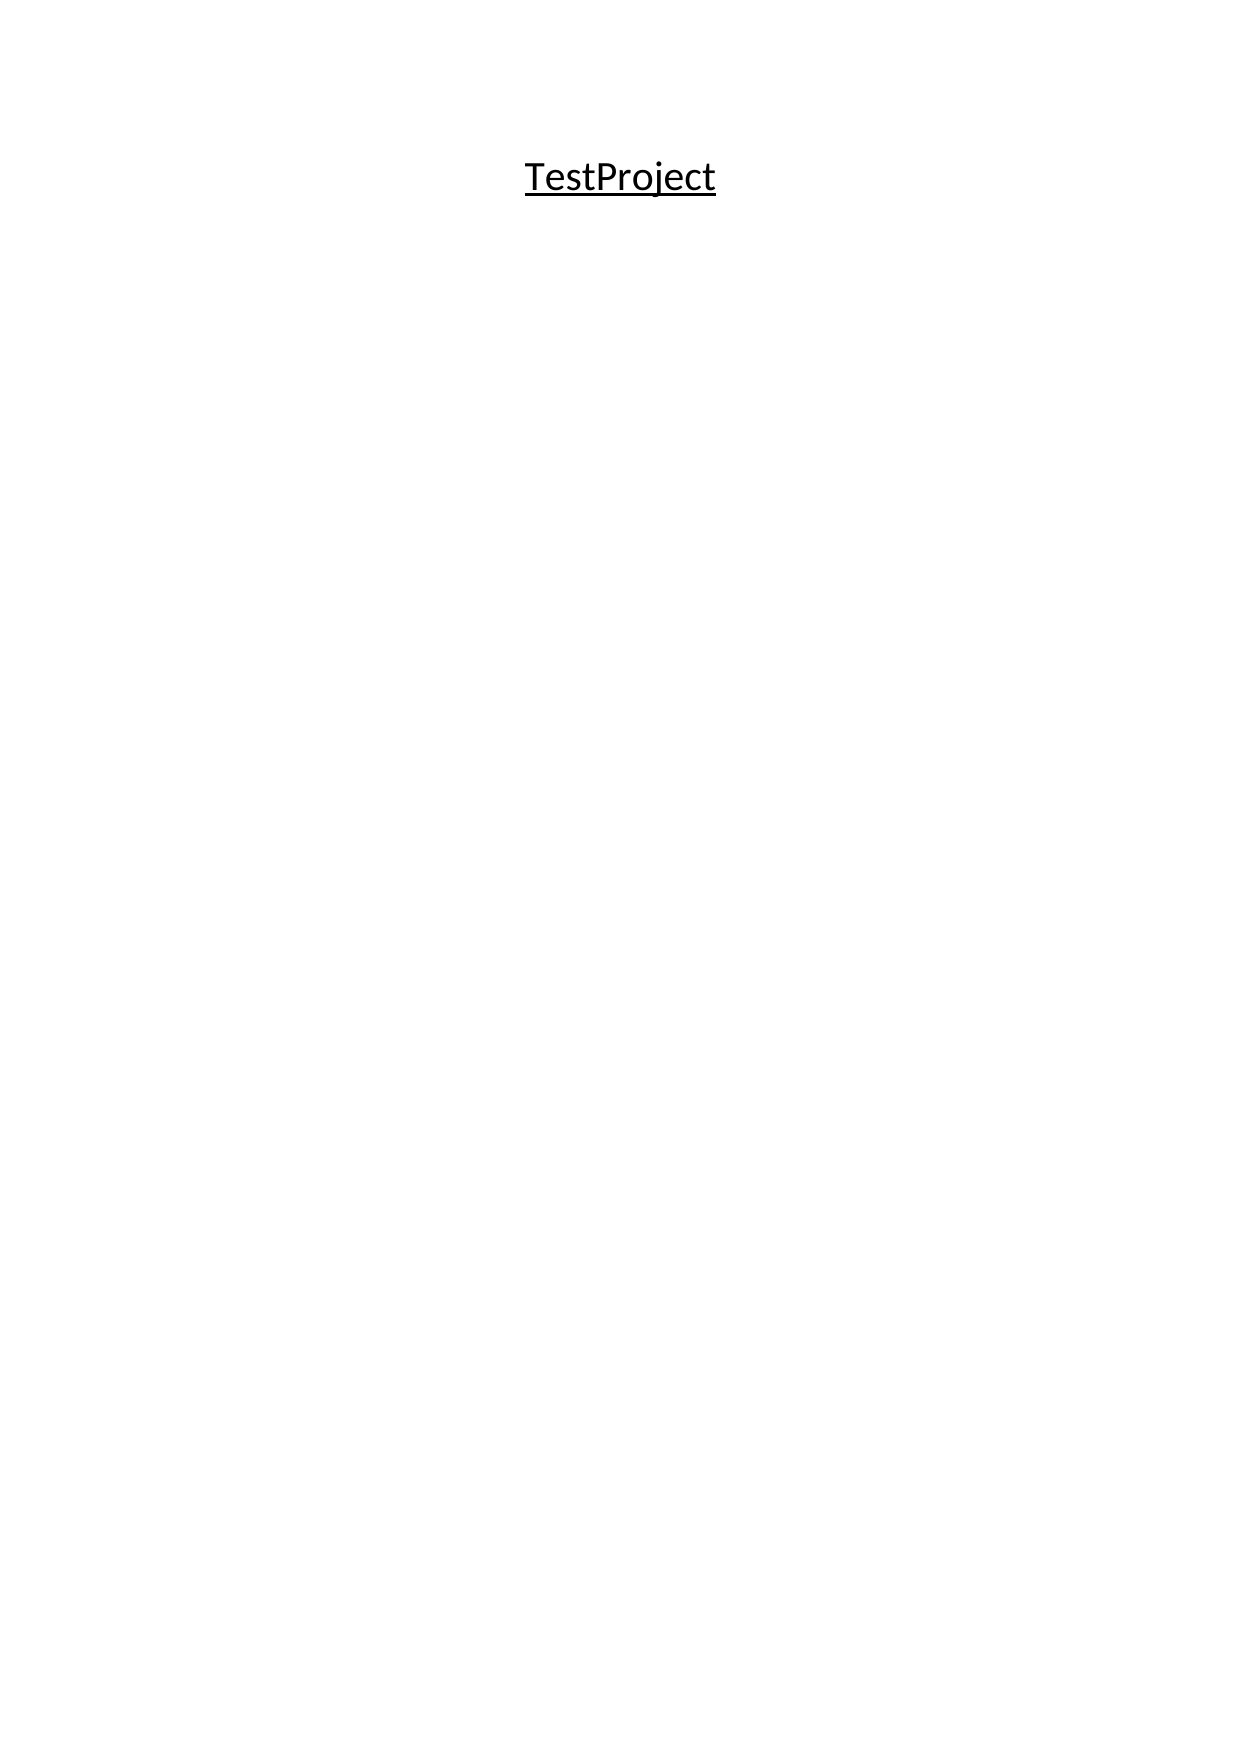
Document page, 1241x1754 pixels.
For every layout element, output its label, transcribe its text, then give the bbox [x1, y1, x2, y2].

text TestProject [150, 150, 1090, 201]
